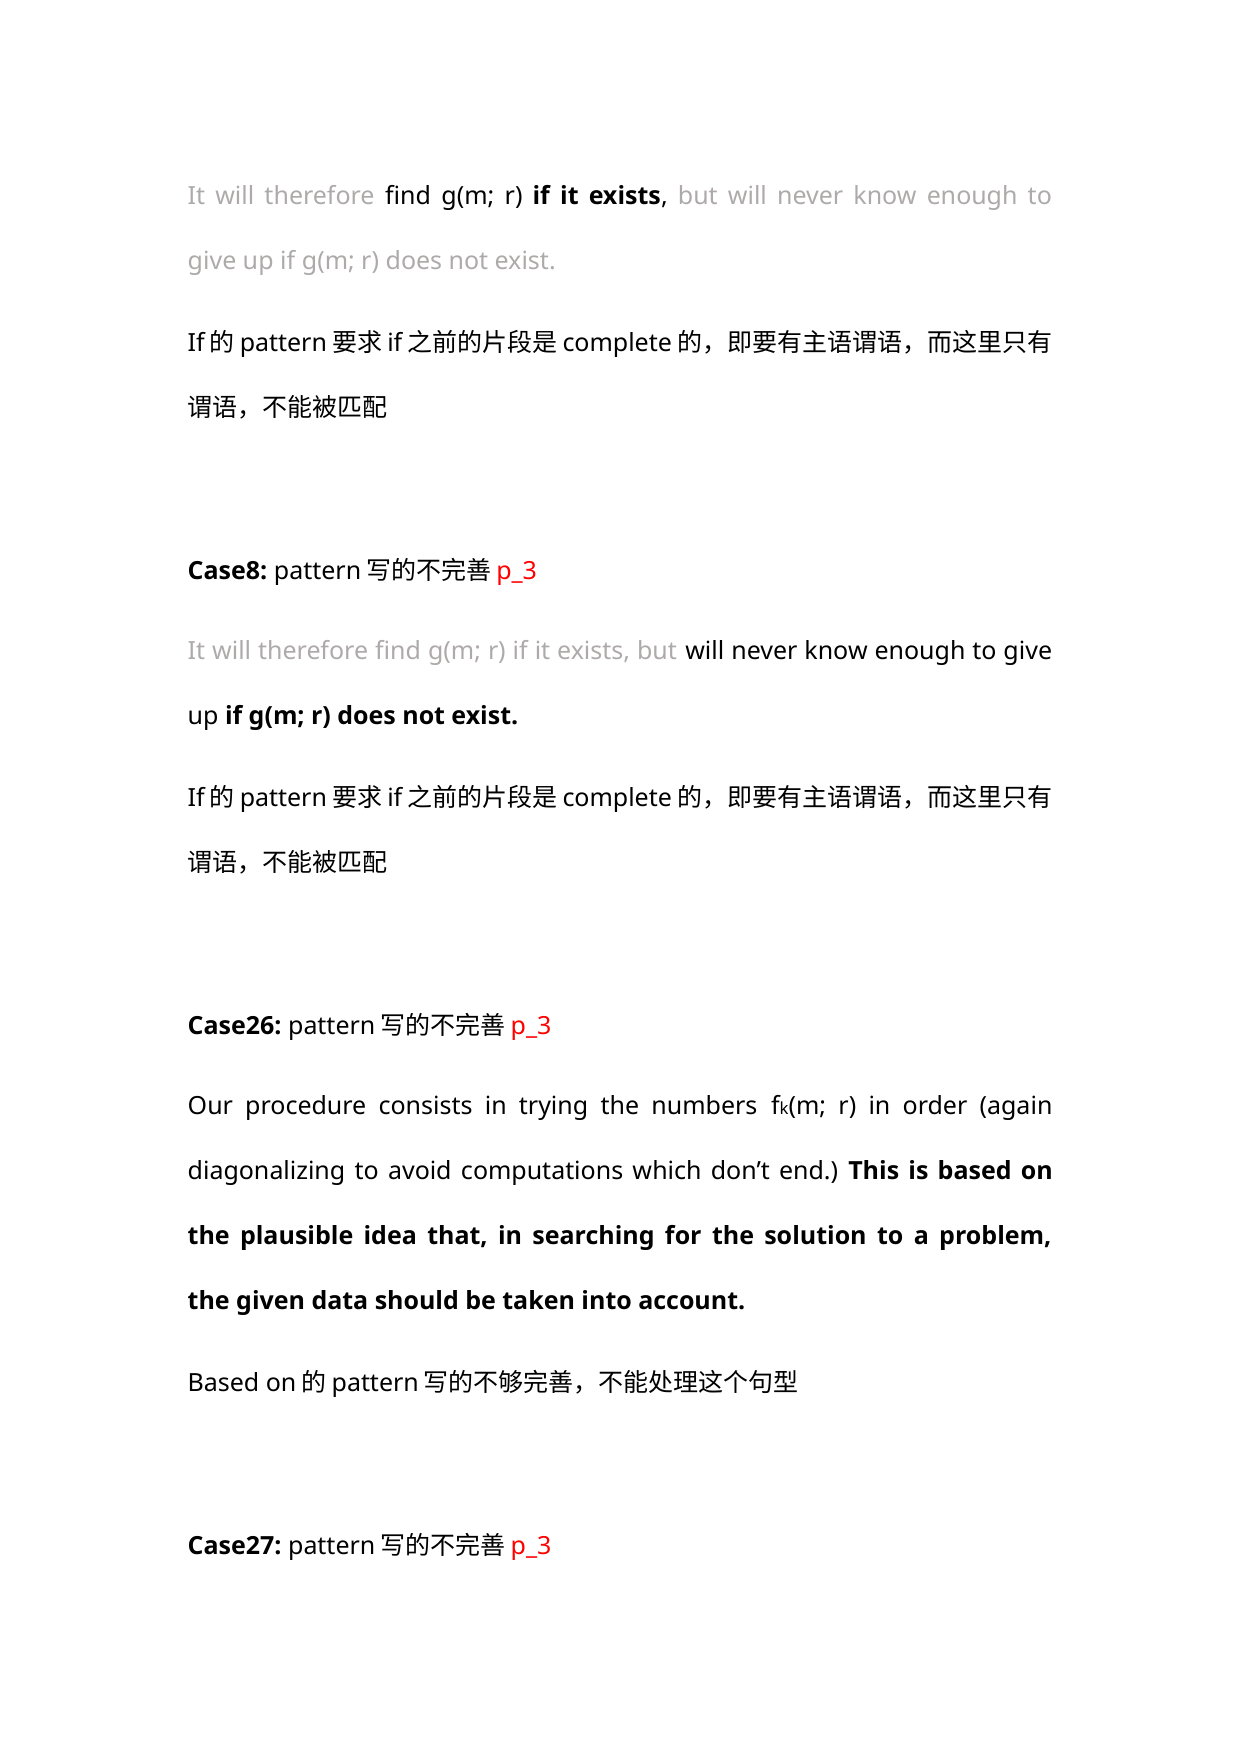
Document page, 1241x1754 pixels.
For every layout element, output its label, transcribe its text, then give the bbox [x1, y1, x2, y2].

text Case27: pattern写的不完善p_3 [187, 1511, 1053, 1576]
text Based on的pattern写的不够完善，不能处理这个句型 [187, 1348, 1053, 1413]
text Case26: pattern写的不完善p_3 [187, 991, 1053, 1056]
text Our procedure consists in trying the numbers fk(m; r) in order (again diagonalizing to avoid computations which don’t end.) This is based on the plausible idea that, in searching for the solution to a problem, the given data should be taken into account. [187, 1072, 1053, 1332]
text It will therefore find g(m; r) if it exists, but will never know enough to give up if g(m; r) does not exist. [187, 617, 1053, 747]
text If的pattern要求if之前的片段是complete的，即要有主语谓语，而这里只有谓语，不能被匹配 [187, 763, 1053, 893]
text It will therefore find g(m; r) if it exists, but will never know enough to give up if g(m; r) does not exist. [187, 162, 1053, 292]
text Case8: pattern写的不完善p_3 [187, 536, 1053, 601]
text If的pattern要求if之前的片段是complete的，即要有主语谓语，而这里只有谓语，不能被匹配 [187, 308, 1053, 438]
